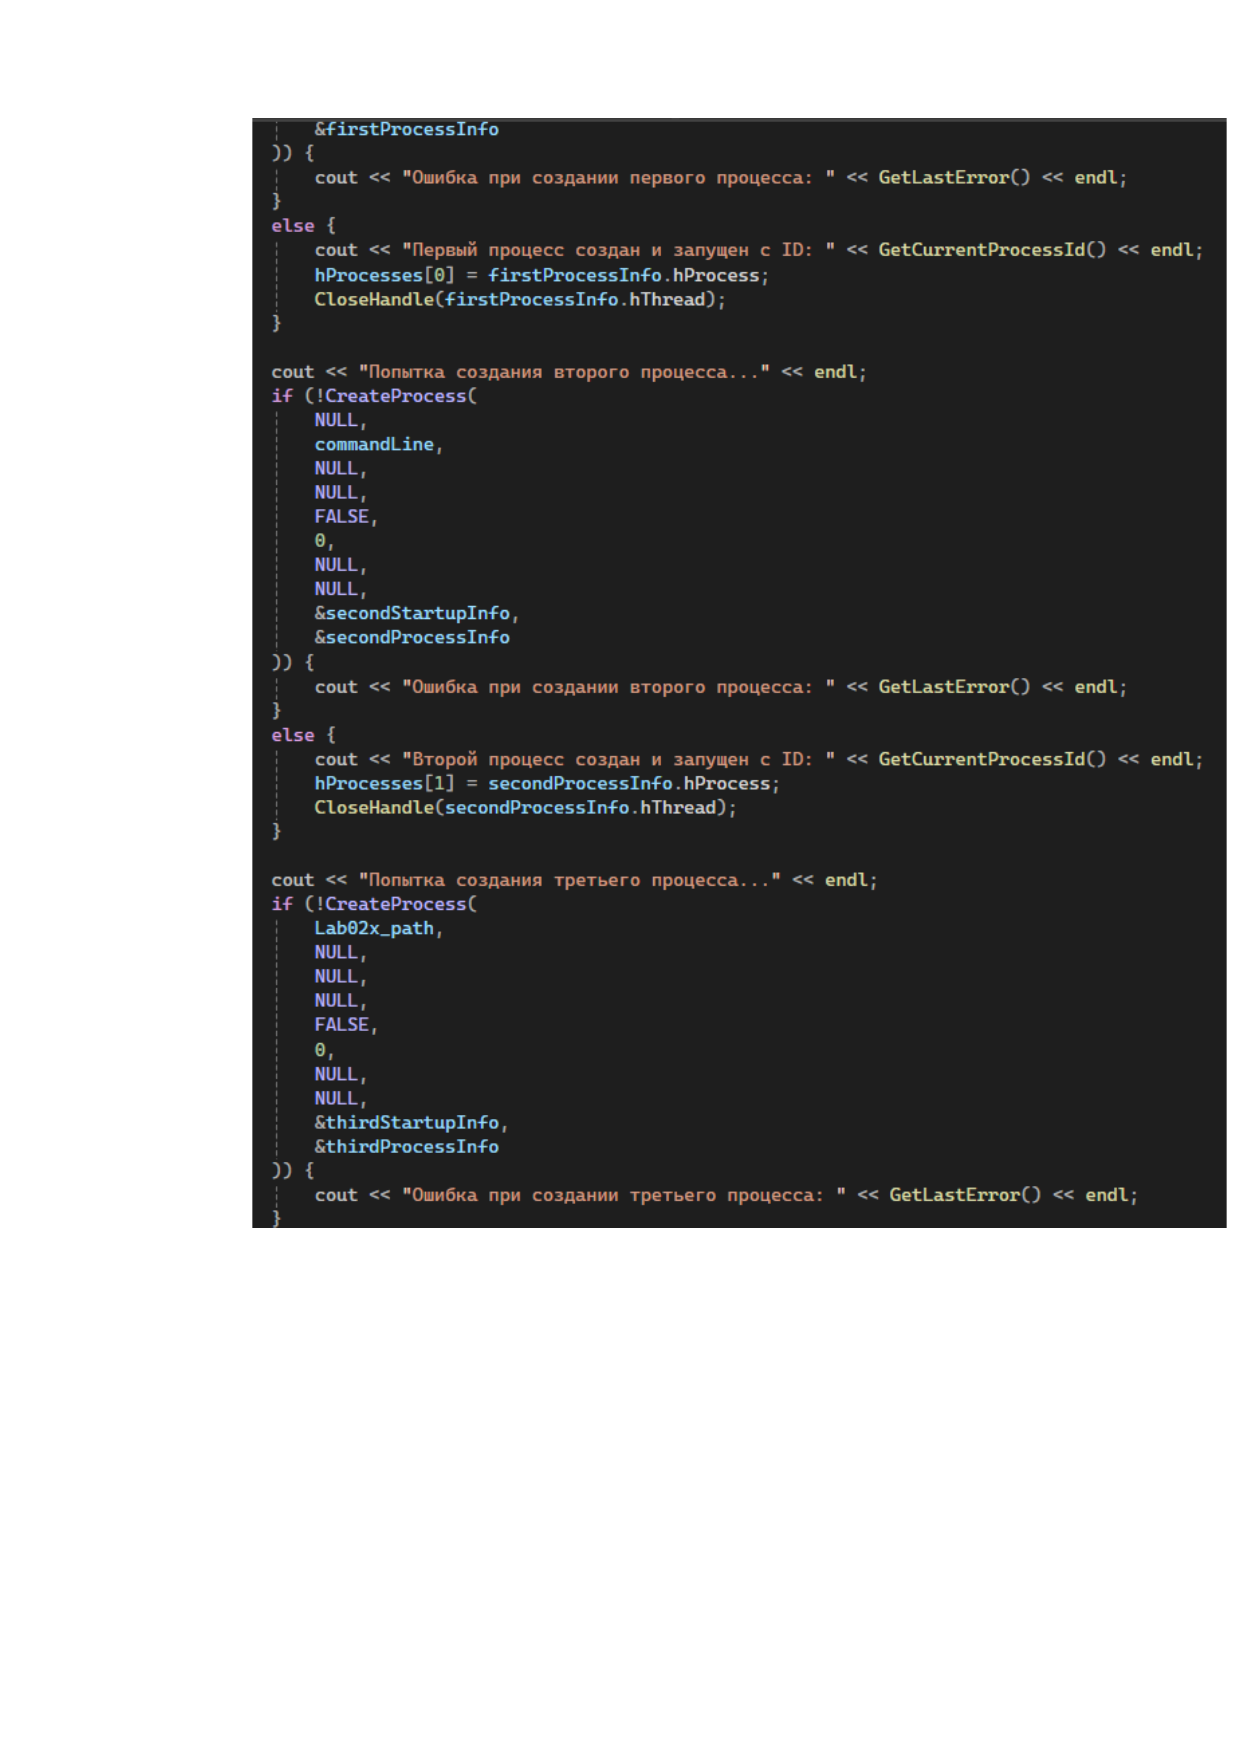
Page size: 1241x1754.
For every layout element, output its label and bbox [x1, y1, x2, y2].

picture [252, 118, 1227, 1228]
